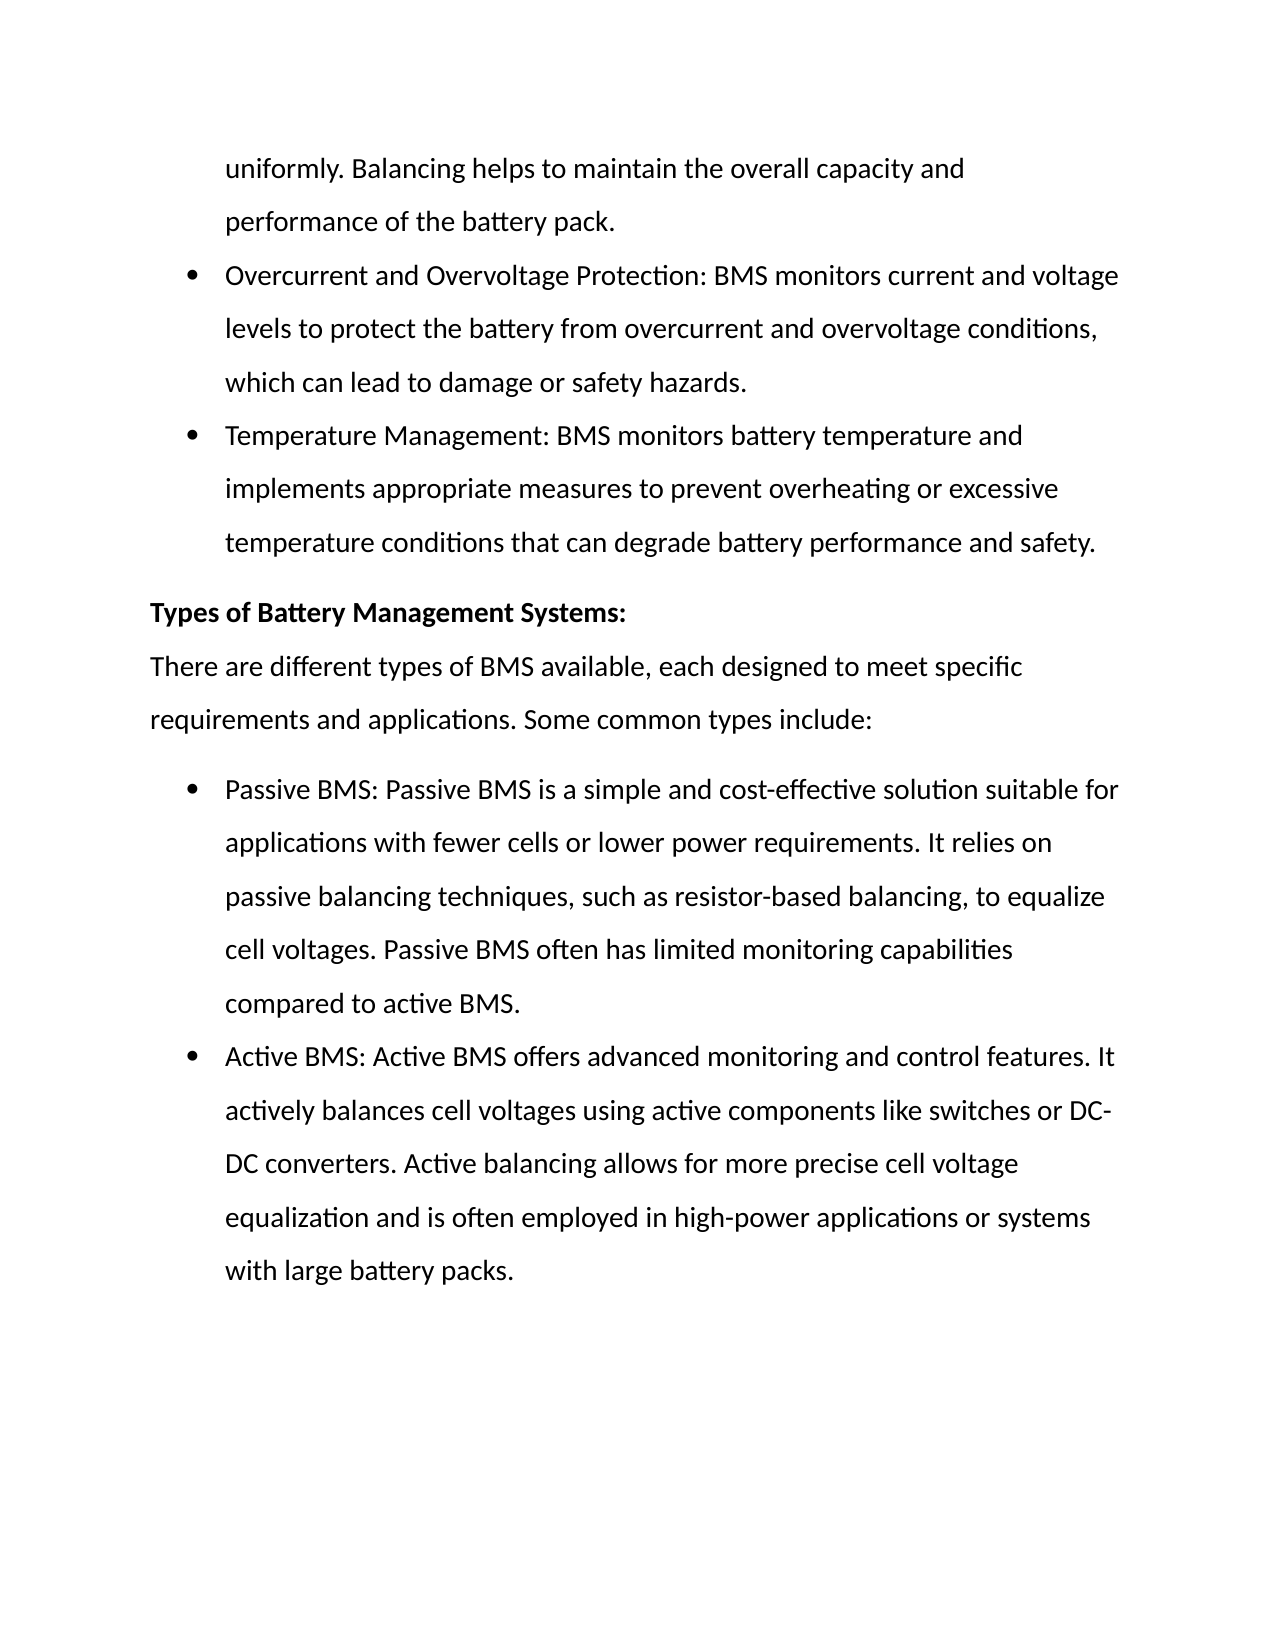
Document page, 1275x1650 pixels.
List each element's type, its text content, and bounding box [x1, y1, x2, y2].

list Passive BMS: Passive BMS is a simple and cost-effective solution suitable for applications with fewer cells or lower power requirements. It relies on passive balancing techniques, such as resistor-based balancing, to equalize cell voltages. Passive BMS often has limited monitoring capabilities compared to active BMS. [187, 771, 1125, 1021]
text Types of Battery Management Systems: [150, 594, 1125, 630]
list Overcurrent and Overvoltage Protection: BMS monitors current and voltage levels to protect the battery from overcurrent and overvoltage conditions, which can lead to damage or safety hazards. [187, 257, 1125, 399]
list Active BMS: Active BMS offers advanced monitoring and control features. It actively balances cell voltages using active components like switches or DC-DC converters. Active balancing allows for more precise cell voltage equalization and is often employed in high-power applications or systems with large battery packs. [187, 1038, 1125, 1288]
list Temperature Management: BMS monitors battery temperature and implements appropriate measures to prevent overheating or excessive temperature conditions that can degrade battery performance and safety. [187, 417, 1125, 560]
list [187, 150, 1125, 239]
text There are different types of BMS available, each designed to meet specific requirements and applications. Some common types include: [150, 648, 1125, 737]
